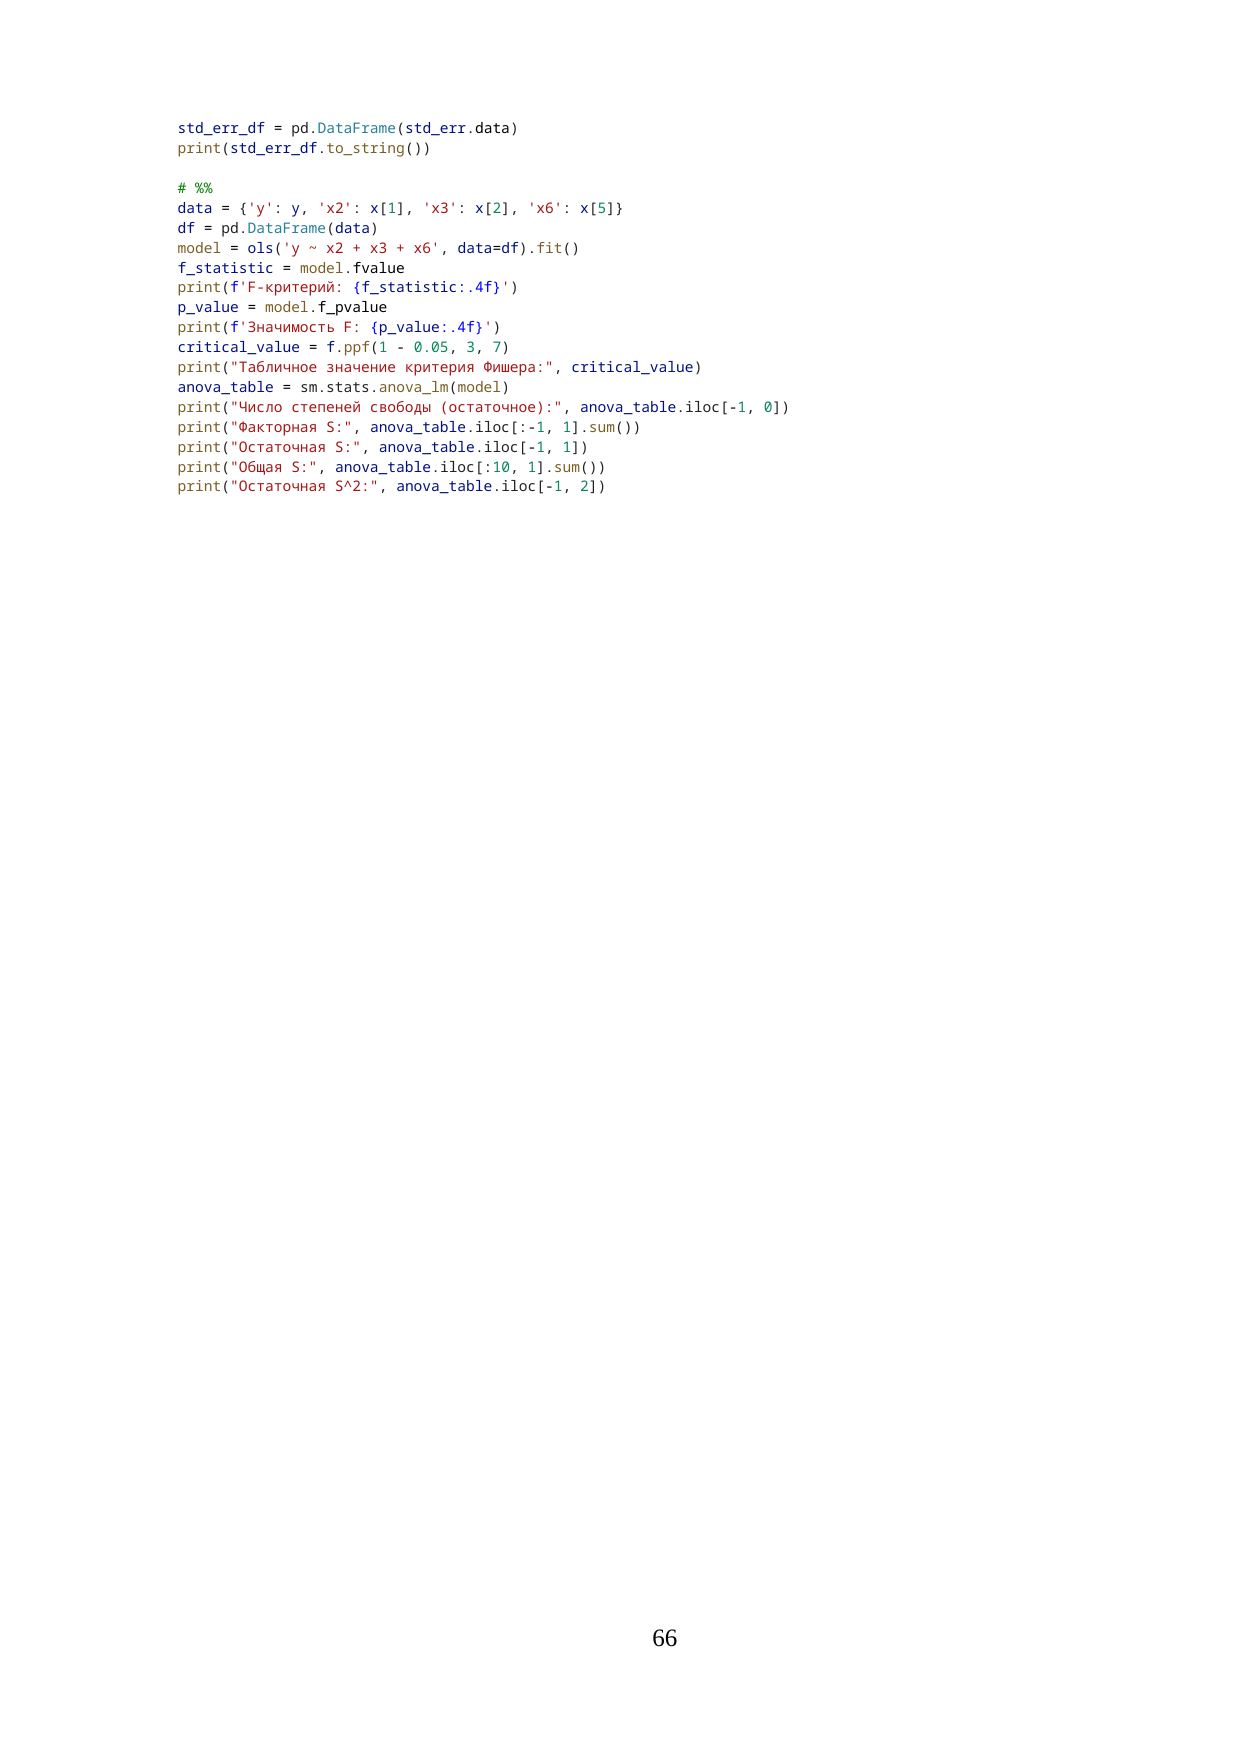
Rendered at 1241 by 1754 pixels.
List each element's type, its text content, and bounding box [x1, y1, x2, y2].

text data = {'y': y, 'x2': x[1], 'x3': x[2], 'x6': x[5]} [177, 198, 1152, 218]
text df = pd.DataFrame(data) [177, 218, 1152, 237]
text critical_value = f.ppf(1 - 0.05, 3, 7) [177, 337, 1152, 357]
text std_err_df = pd.DataFrame(std_err.data) [177, 118, 1152, 138]
text print(std_err_df.to_string()) [177, 138, 1152, 158]
text print(f'Значимость F: {p_value:.4f}') [177, 317, 1152, 337]
text print("Остаточная S^2:", anova_table.iloc[-1, 2]) [177, 476, 1152, 496]
text print("Число степеней свободы (остаточное):", anova_table.iloc[-1, 0]) [177, 397, 1152, 417]
text print("Табличное значение критерия Фишера:", critical_value) [177, 357, 1152, 377]
text p_value = model.f_pvalue [177, 297, 1152, 317]
text # %% [177, 178, 1152, 198]
text print(f'F-критерий: {f_statistic:.4f}') [177, 277, 1152, 297]
text print("Общая S:", anova_table.iloc[:10, 1].sum()) [177, 456, 1152, 476]
text f_statistic = model.fvalue [177, 257, 1152, 277]
text model = ols('y ~ x2 + x3 + x6', data=df).fit() [177, 237, 1152, 257]
text print("Факторная S:", anova_table.iloc[:-1, 1].sum()) [177, 417, 1152, 436]
text print("Остаточная S:", anova_table.iloc[-1, 1]) [177, 436, 1152, 456]
text anova_table = sm.stats.anova_lm(model) [177, 377, 1152, 397]
